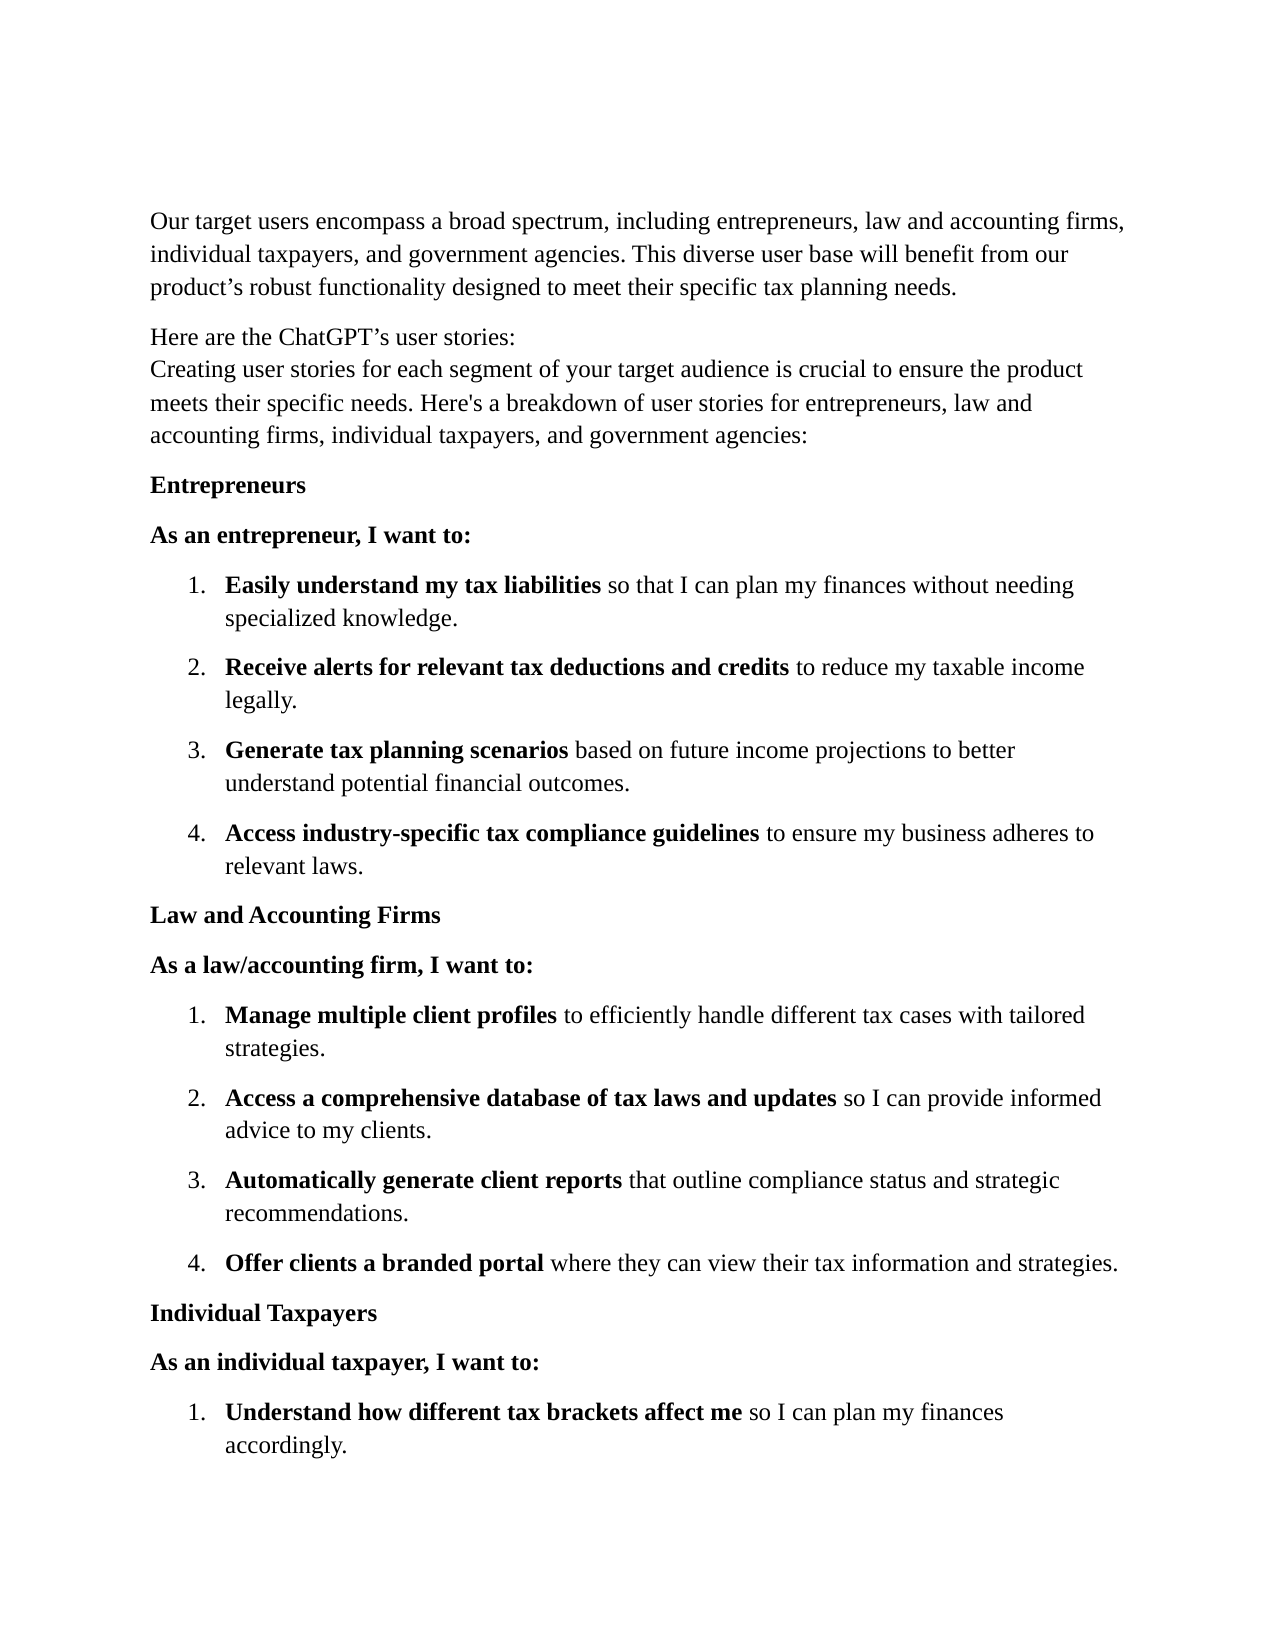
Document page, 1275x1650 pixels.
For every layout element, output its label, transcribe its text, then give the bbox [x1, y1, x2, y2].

text As a law/accounting firm, I want to: [150, 950, 1125, 979]
list Offer clients a branded portal where they can view their tax information and strategies. [187, 1248, 1125, 1277]
text As an entrepreneur, I want to: [150, 520, 1125, 549]
list Access industry-specific tax compliance guidelines to ensure my business adheres to relevant laws. [187, 818, 1125, 879]
list Understand how different tax brackets affect me so I can plan my finances accordingly. [187, 1397, 1125, 1459]
list Manage multiple client profiles to efficiently handle different tax cases with tailored strategies. [187, 1000, 1125, 1062]
text As an individual taxpayer, I want to: [150, 1347, 1125, 1376]
list Easily understand my tax liabilities so that I can plan my finances without needing specialized knowledge. [187, 570, 1125, 631]
list Receive alerts for relevant tax deductions and credits to reduce my taxable income legally. [187, 652, 1125, 714]
list Access a comprehensive database of tax laws and updates so I can provide informed advice to my clients. [187, 1083, 1125, 1144]
text Law and Accounting Firms [150, 901, 1125, 929]
text Entrepreneurs [150, 470, 1125, 499]
list Generate tax planning scenarios based on future income projections to better understand potential financial outcomes. [187, 735, 1125, 797]
text Here are the ChatGPT’s user stories: Creating user stories for each segment of your target audience is crucial to ensure the product meets their specific needs. Here's a breakdown of user stories for entrepreneurs, law and accounting firms, individual taxpayers, and government agencies: [150, 322, 1125, 449]
text Individual Taxpayers [150, 1298, 1125, 1326]
text Our target users encompass a broad spectrum, including entrepreneurs, law and accounting firms, individual taxpayers, and government agencies. This diverse user base will benefit from our product’s robust functionality designed to meet their specific tax planning needs. [150, 206, 1125, 301]
list Automatically generate client reports that outline compliance status and strategic recommendations. [187, 1165, 1125, 1227]
